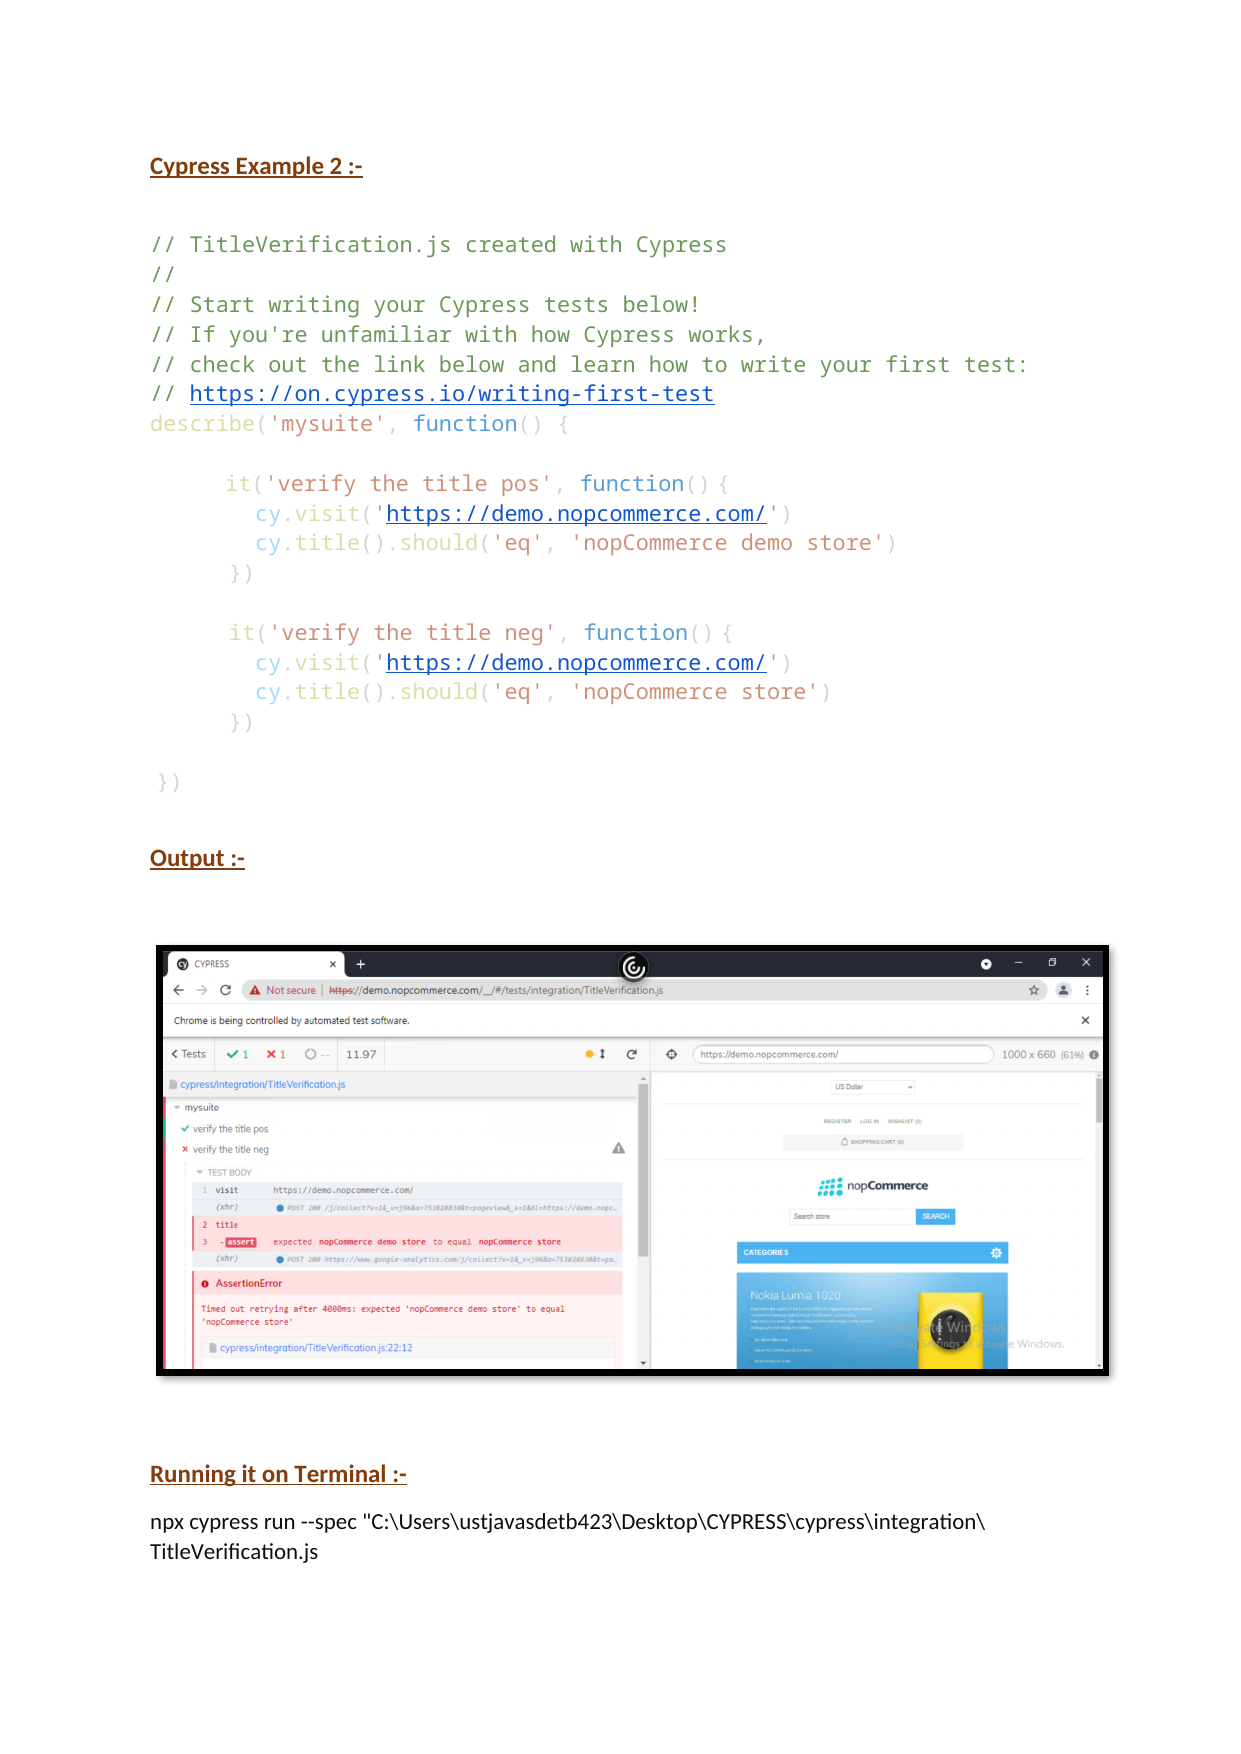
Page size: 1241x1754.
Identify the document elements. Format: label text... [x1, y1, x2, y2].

text // [150, 259, 1090, 289]
text cy.visit('https://demo.nopcommerce.com/') [150, 646, 1090, 676]
text // check out the link below and learn how to write your first test: [150, 348, 1090, 378]
text }) [150, 766, 1090, 795]
text Output :- [150, 842, 1090, 873]
text Running it on Terminal :- [150, 1458, 1090, 1488]
text npx cypress run --spec "C:\Users\ustjavasdetb423\Desktop\CYPRESS\cypress\integration\ TitleVerification.js [150, 1507, 1090, 1566]
text }) [150, 557, 1090, 587]
text // TitleVerification.js created with Cypress [150, 229, 1090, 259]
text it('verify the title neg', function() { [150, 617, 1090, 646]
text describe('mysuite', function() { [150, 408, 1090, 438]
text it('verify the title pos', function() { [150, 438, 1090, 497]
text // https://on.cypress.io/writing-first-test [150, 378, 1090, 408]
text // If you're unfamiliar with how Cypress works, [150, 319, 1090, 348]
text }) [150, 706, 1090, 736]
picture [163, 951, 1103, 1369]
text cy.title().should('eq', 'nopCommerce store') [150, 676, 1090, 706]
text Cypress Example 2 :- [150, 150, 1090, 181]
text // Start writing your Cypress tests below! [150, 289, 1090, 319]
text cy.title().should('eq', 'nopCommerce demo store') [150, 527, 1090, 557]
text cy.visit('https://demo.nopcommerce.com/') [150, 497, 1090, 527]
